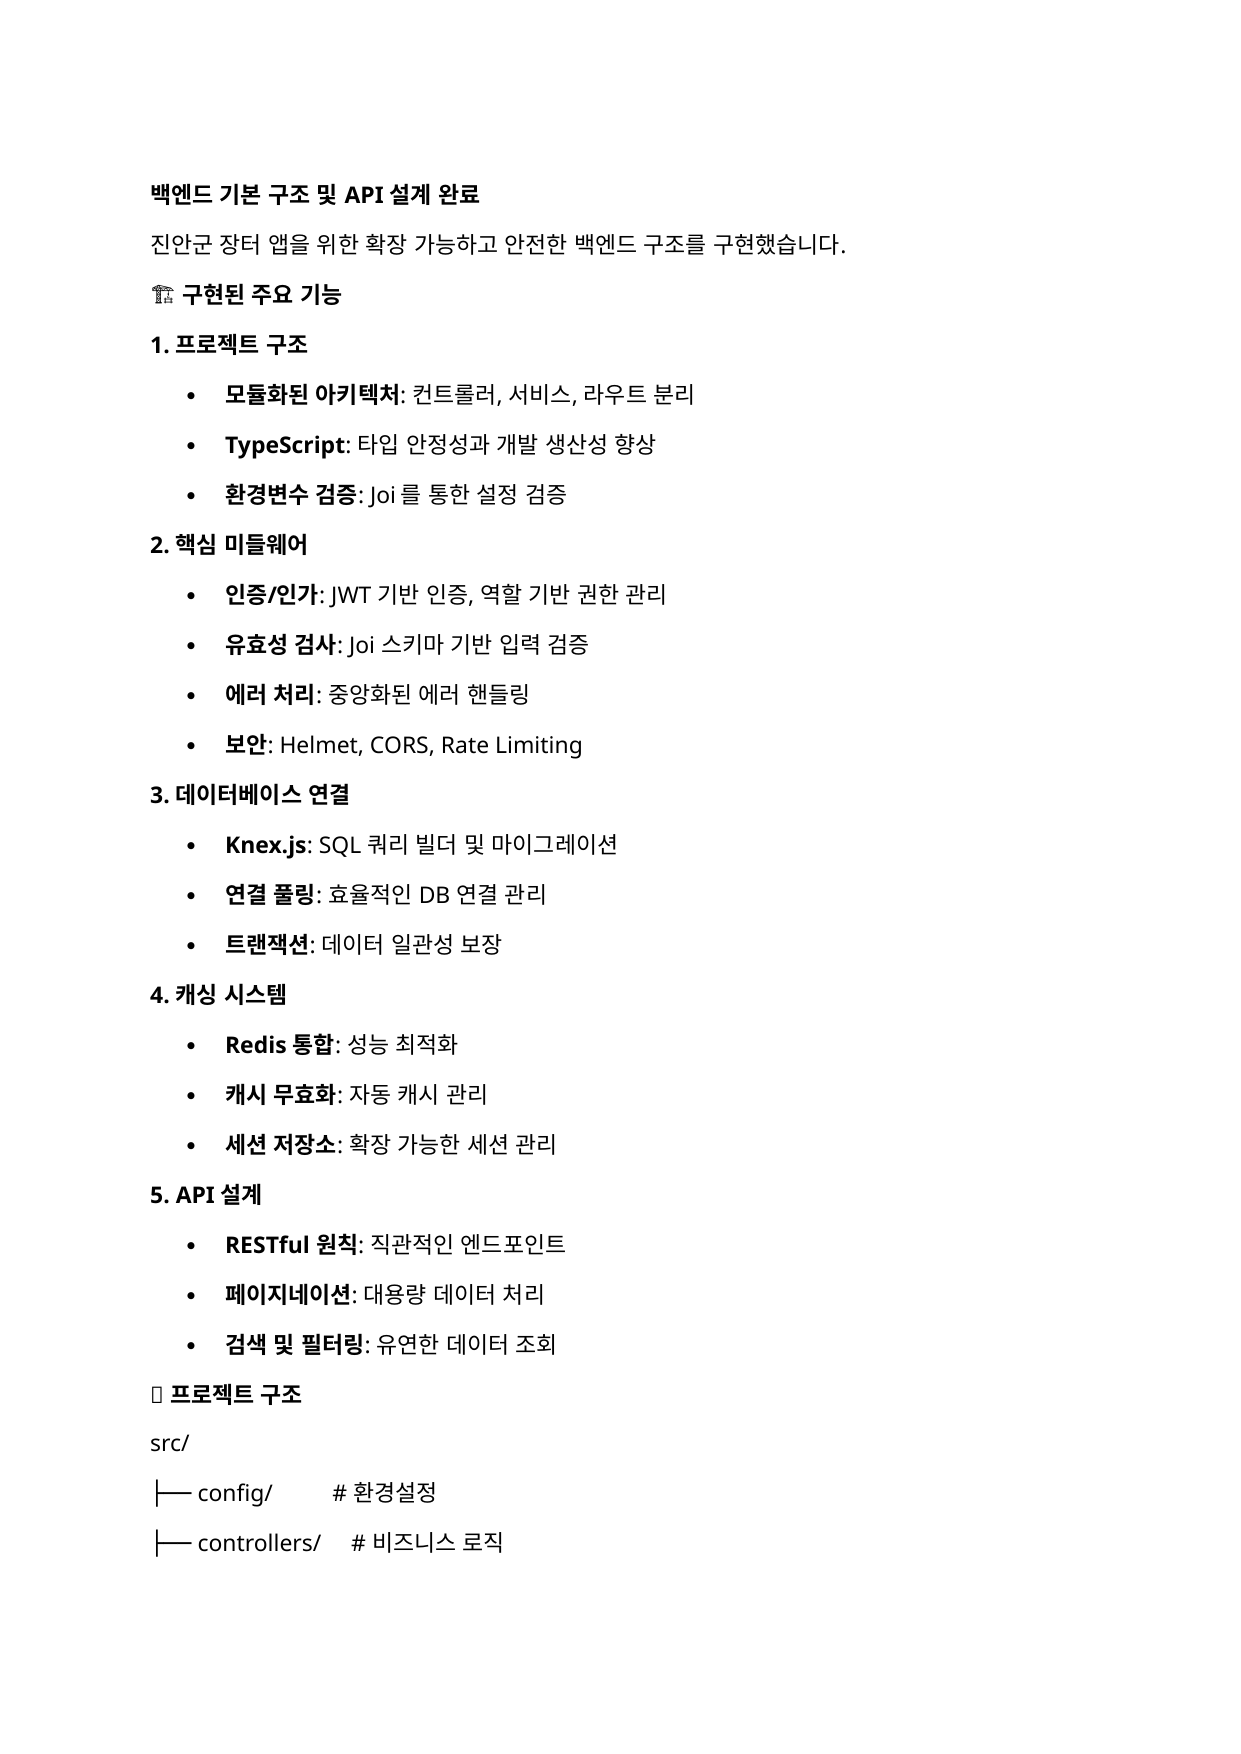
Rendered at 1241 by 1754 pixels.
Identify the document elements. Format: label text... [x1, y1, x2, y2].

list 페이지네이션: 대용량 데이터 처리 [187, 1277, 1090, 1311]
list Knex.js: SQL 쿼리 빌더 및 마이그레이션 [187, 827, 1090, 861]
text 4. 캐싱 시스템 [150, 977, 1090, 1011]
text 1. 프로젝트 구조 [150, 327, 1090, 361]
text 진안군 장터 앱을 위한 확장 가능하고 안전한 백엔드 구조를 구현했습니다. [150, 227, 1090, 261]
text 5. API 설계 [150, 1177, 1090, 1211]
list 에러 처리: 중앙화된 에러 핸들링 [187, 677, 1090, 711]
list 연결 풀링: 효율적인 DB 연결 관리 [187, 877, 1090, 911]
text 3. 데이터베이스 연결 [150, 777, 1090, 811]
list 환경변수 검증: Joi를 통한 설정 검증 [187, 477, 1090, 511]
list 유효성 검사: Joi 스키마 기반 입력 검증 [187, 627, 1090, 661]
text ├── config/ # 환경설정 [150, 1475, 1090, 1508]
text src/ [150, 1427, 1090, 1458]
text 2. 핵심 미들웨어 [150, 527, 1090, 561]
list 모듈화된 아키텍처: 컨트롤러, 서비스, 라우트 분리 [187, 377, 1090, 411]
list 보안: Helmet, CORS, Rate Limiting [187, 727, 1090, 761]
list 캐시 무효화: 자동 캐시 관리 [187, 1077, 1090, 1111]
text 📁 프로젝트 구조 [150, 1377, 1090, 1411]
list RESTful 원칙: 직관적인 엔드포인트 [187, 1227, 1090, 1261]
list TypeScript: 타입 안정성과 개발 생산성 향상 [187, 427, 1090, 461]
list 트랜잭션: 데이터 일관성 보장 [187, 927, 1090, 961]
list Redis 통합: 성능 최적화 [187, 1027, 1090, 1061]
text 백엔드 기본 구조 및 API 설계 완료 [150, 177, 1090, 211]
list 인증/인가: JWT 기반 인증, 역할 기반 권한 관리 [187, 577, 1090, 611]
list 세션 저장소: 확장 가능한 세션 관리 [187, 1127, 1090, 1161]
text ├── controllers/ # 비즈니스 로직 [150, 1525, 1090, 1558]
text 🏗️ 구현된 주요 기능 [150, 277, 1090, 311]
list 검색 및 필터링: 유연한 데이터 조회 [187, 1327, 1090, 1361]
